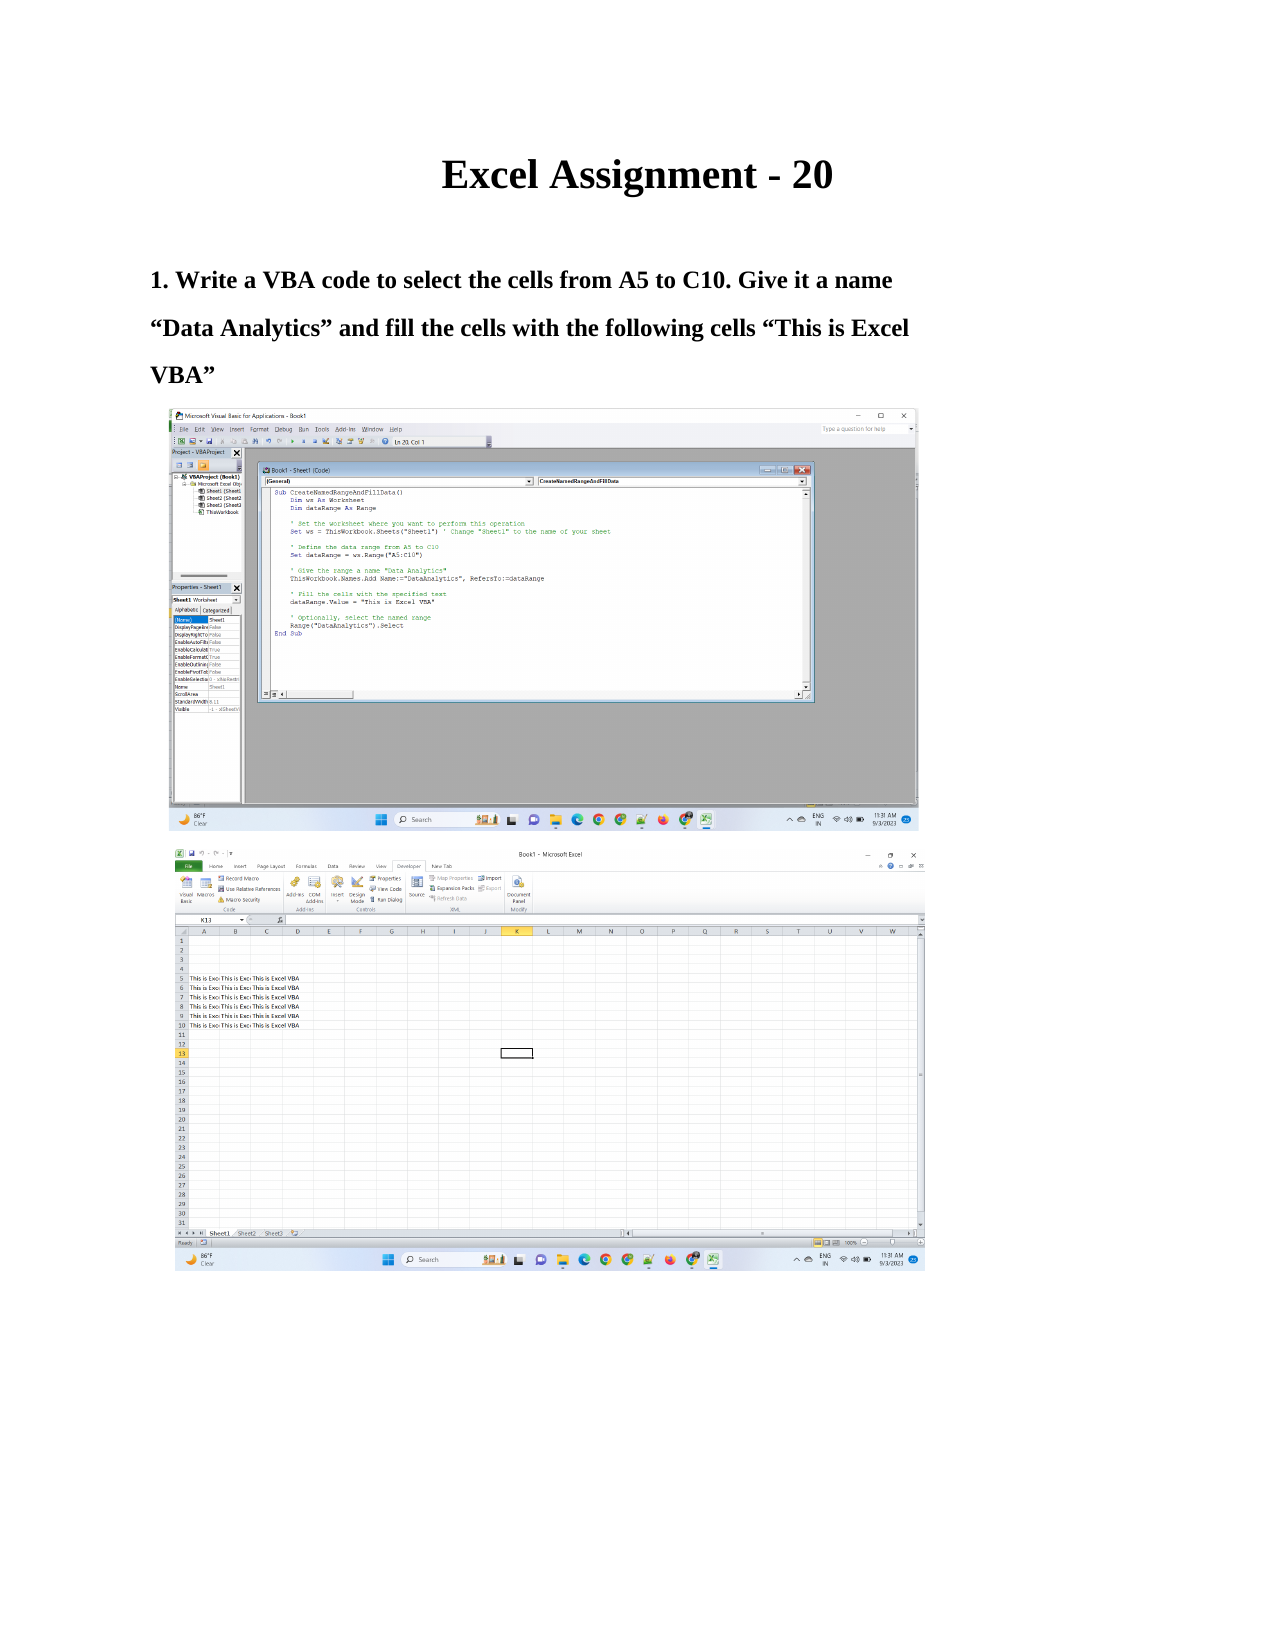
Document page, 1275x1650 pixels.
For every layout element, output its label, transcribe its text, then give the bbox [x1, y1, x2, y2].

text Excel Assignment - 20 [150, 150, 1125, 198]
text VBA” [150, 361, 1125, 389]
text 1. Write a VBA code to select the cells from A5 to C10. Give it a name [150, 265, 1125, 294]
text “Data Analytics” and fill the cells with the following cells “This is Excel [150, 313, 1125, 342]
